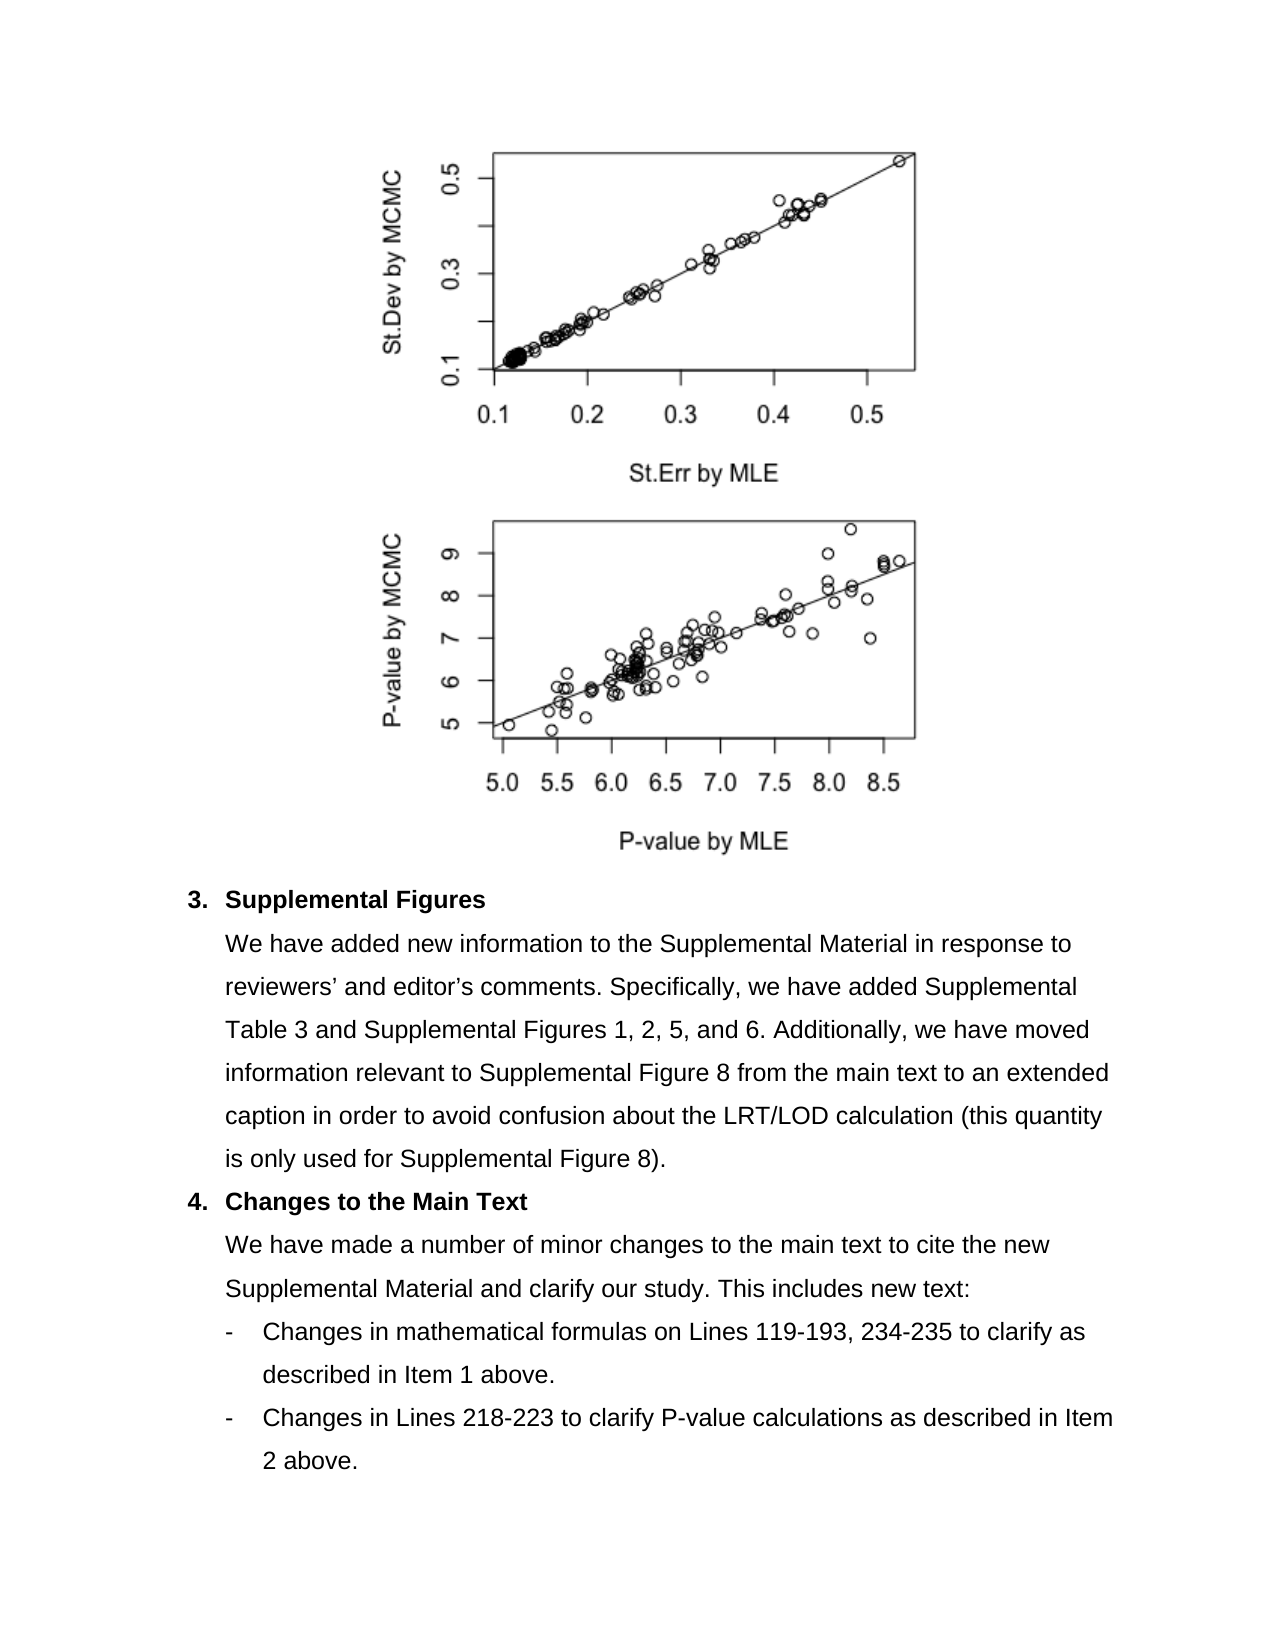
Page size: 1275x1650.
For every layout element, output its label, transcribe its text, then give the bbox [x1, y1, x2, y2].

list We have added new information to the Supplemental Material in response to reviewers’ and editor’s comments. Specifically, we have added Supplemental Table 3 and Supplemental Figures 1, 2, 5, and 6. Additionally, we have moved information relevant to Supplemental Figure 8 from the main text to an extended caption in order to avoid confusion about the LRT/LOD calculation (this quantity is only used for Supplemental Figure 8). [225, 928, 1125, 1173]
list We have made a number of minor changes to the main text to cite the new Supplemental Material and clarify our study. This includes new text: [225, 1230, 1125, 1302]
list Changes to the Main Text [187, 1187, 1125, 1216]
picture [375, 150, 975, 886]
list Changes in mathematical formulas on Lines 119-193, 234-235 to clarify as described in Item 1 above. [225, 1317, 1125, 1388]
list Changes in Lines 218-223 to clarify P-value calculations as described in Item 2 above. [225, 1403, 1125, 1475]
list Supplemental Figures [187, 885, 1125, 914]
